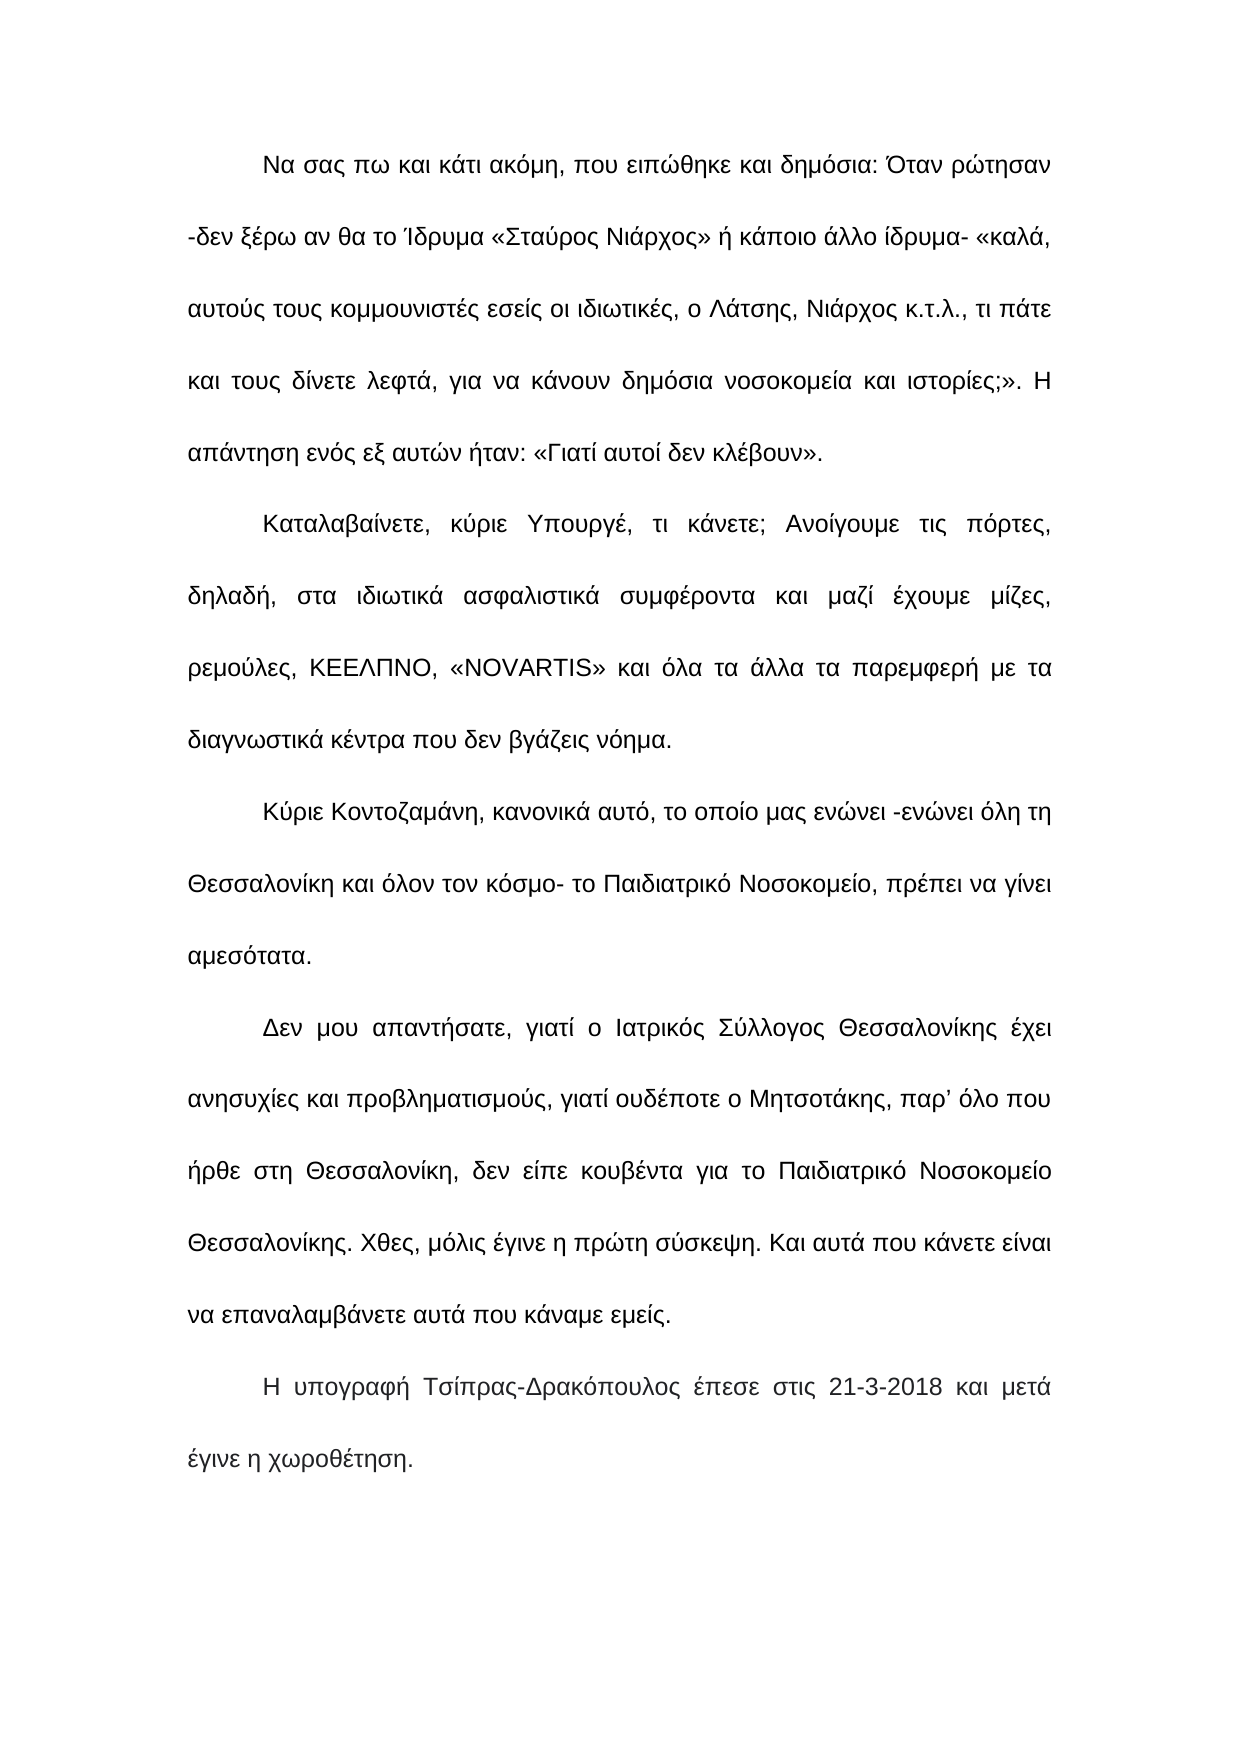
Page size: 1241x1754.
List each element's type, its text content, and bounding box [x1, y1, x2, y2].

text Να σας πω και κάτι ακόμη, που ειπώθηκε και δημόσια: Όταν ρώτησαν -δεν ξέρω αν θα το Ίδρυμα «Σταύρος Νιάρχος» ή κάποιο άλλο ίδρυμα- «καλά, αυτούς τους κομμουνιστές εσείς οι ιδιωτικές, ο Λάτσης, Νιάρχος κ.τ.λ., τι πάτε και τους δίνετε λεφτά, για να κάνουν δημόσια νοσοκομεία και ιστορίες;». Η απάντηση ενός εξ αυτών ήταν: «Γιατί αυτοί δεν κλέβουν». [187, 150, 1053, 466]
text Η υπογραφή Τσίπρας-Δρακόπουλος έπεσε στις 21-3-2018 και μετά έγινε η χωροθέτηση. [187, 1372, 1053, 1472]
text Καταλαβαίνετε, κύριε Υπουργέ, τι κάνετε; Ανοίγουμε τις πόρτες, δηλαδή, στα ιδιωτικά ασφαλιστικά συμφέροντα και μαζί έχουμε μίζες, ρεμούλες, ΚΕΕΛΠΝΟ, «NOVARTIS» και όλα τα άλλα τα παρεμφερή με τα διαγνωστικά κέντρα που δεν βγάζεις νόημα. [187, 509, 1053, 754]
text Κύριε Κοντοζαμάνη, κανονικά αυτό, το οποίο μας ενώνει -ενώνει όλη τη Θεσσαλονίκη και όλον τον κόσμο- το Παιδιατρικό Νοσοκομείο, πρέπει να γίνει αμεσότατα. [187, 797, 1053, 969]
text Δεν μου απαντήσατε, γιατί ο Ιατρικός Σύλλογος Θεσσαλονίκης έχει ανησυχίες και προβληματισμούς, γιατί ουδέποτε ο Μητσοτάκης, παρ’ όλο που ήρθε στη Θεσσαλονίκη, δεν είπε κουβέντα για το Παιδιατρικό Νοσοκομείο Θεσσαλονίκης. Χθες, μόλις έγινε η πρώτη σύσκεψη. Και αυτά που κάνετε είναι να επαναλαμβάνετε αυτά που κάναμε εμείς. [187, 1012, 1053, 1329]
